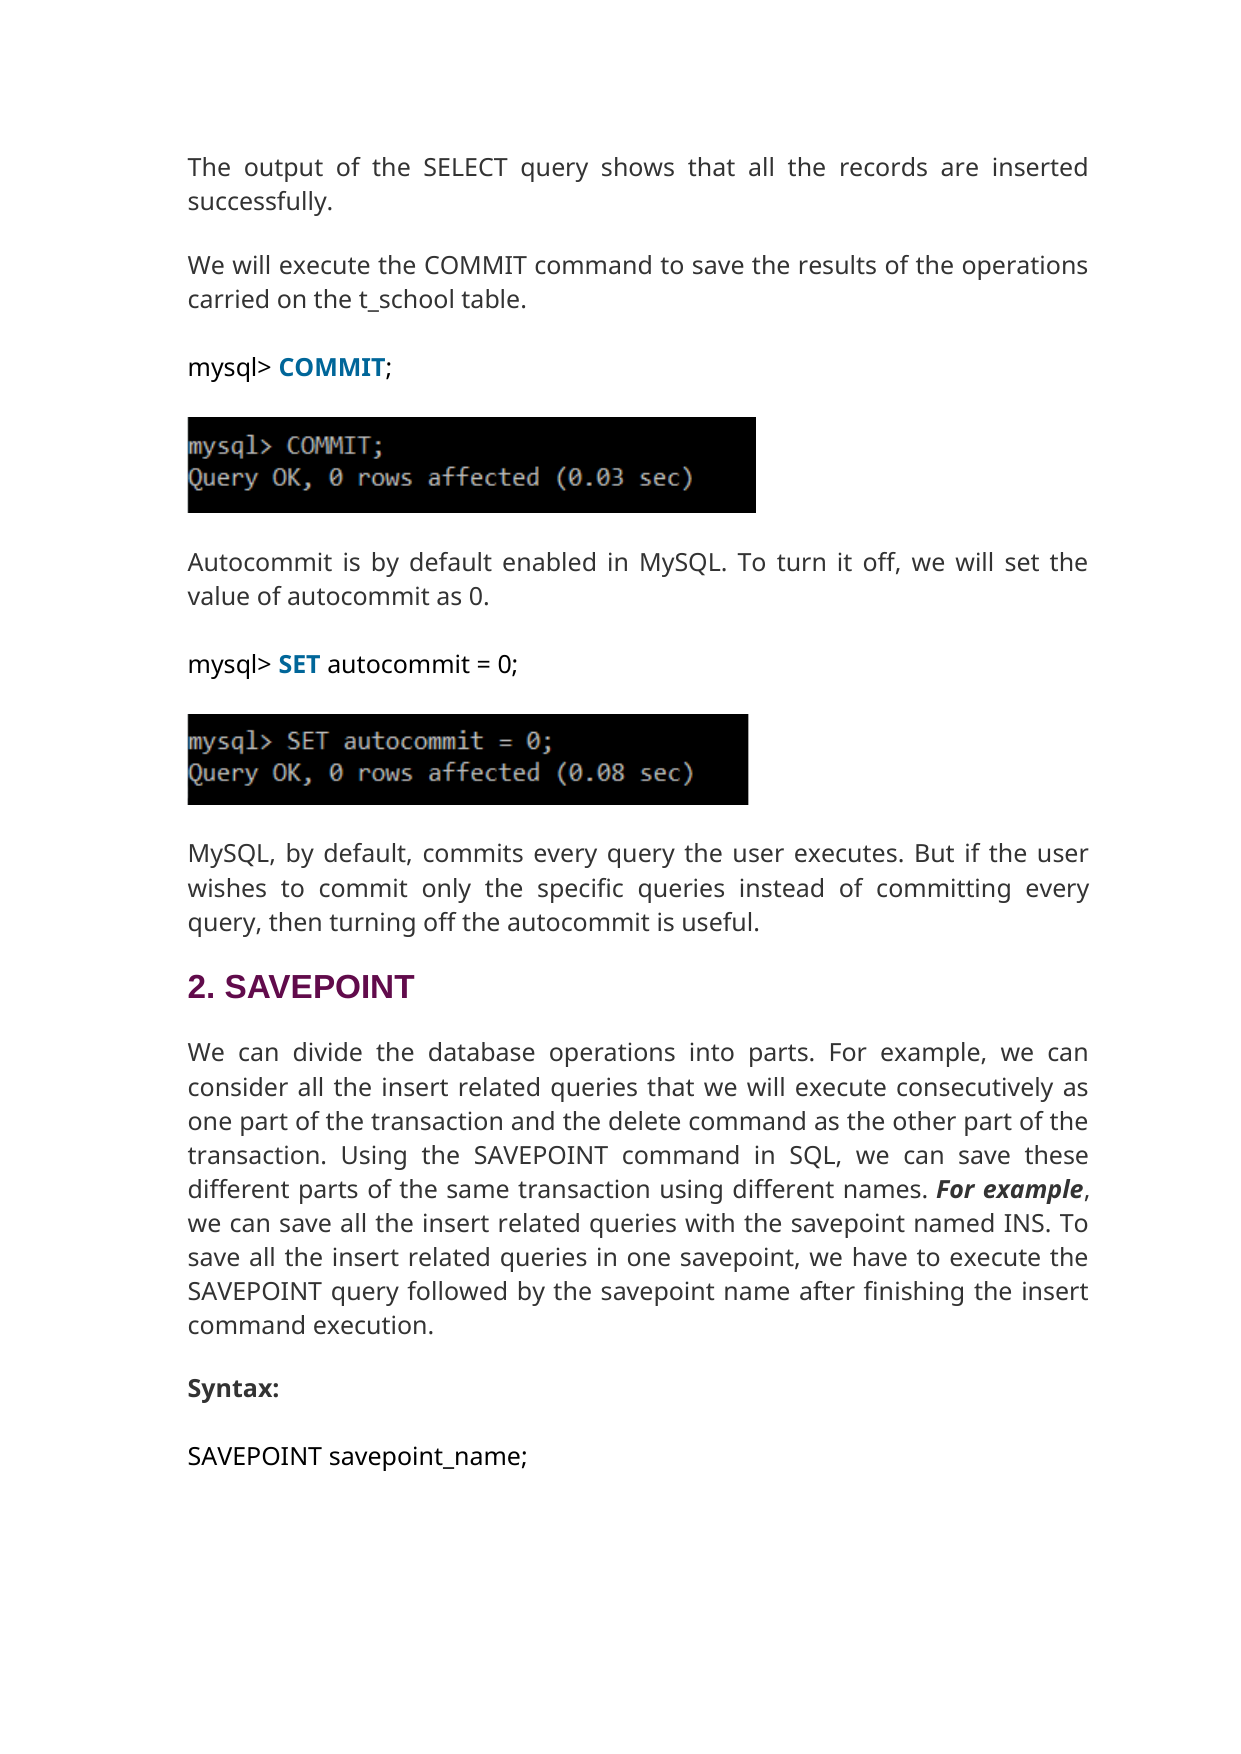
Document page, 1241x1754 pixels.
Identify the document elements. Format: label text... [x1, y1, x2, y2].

picture [187, 714, 749, 805]
text mysql> COMMIT; [187, 344, 1090, 384]
text Syntax: [187, 1371, 1090, 1405]
picture [187, 417, 756, 513]
subtitle 2. SAVEPOINT [187, 967, 1090, 1006]
text MySQL, by default, commits every query the user executes. But if the user wishes to commit only the specific queries instead of committing every query, then turning off the autocommit is useful. [187, 836, 1090, 938]
text We can divide the database operations into parts. For example, we can consider all the insert related queries that we will execute consecutively as one part of the transaction and the delete command as the other part of the transaction. Using the SAVEPOINT command in SQL, we can save these different parts of the same transaction using different names. For example, we can save all the insert related queries with the savepoint named INS. To save all the insert related queries in one savepoint, we have to execute the SAVEPOINT query followed by the savepoint name after finishing the insert command execution. [187, 1035, 1090, 1342]
text SAVEPOINT savepoint_name; [187, 1434, 1090, 1473]
text The output of the SELECT query shows that all the records are inserted successfully. [187, 150, 1090, 218]
text Autocommit is by default enabled in MySQL. To turn it off, we will set the value of autocommit as 0. [187, 544, 1090, 612]
text mysql> SET autocommit = 0; [187, 642, 1090, 681]
text We will execute the COMMIT command to save the results of the operations carried on the t_school table. [187, 247, 1090, 315]
